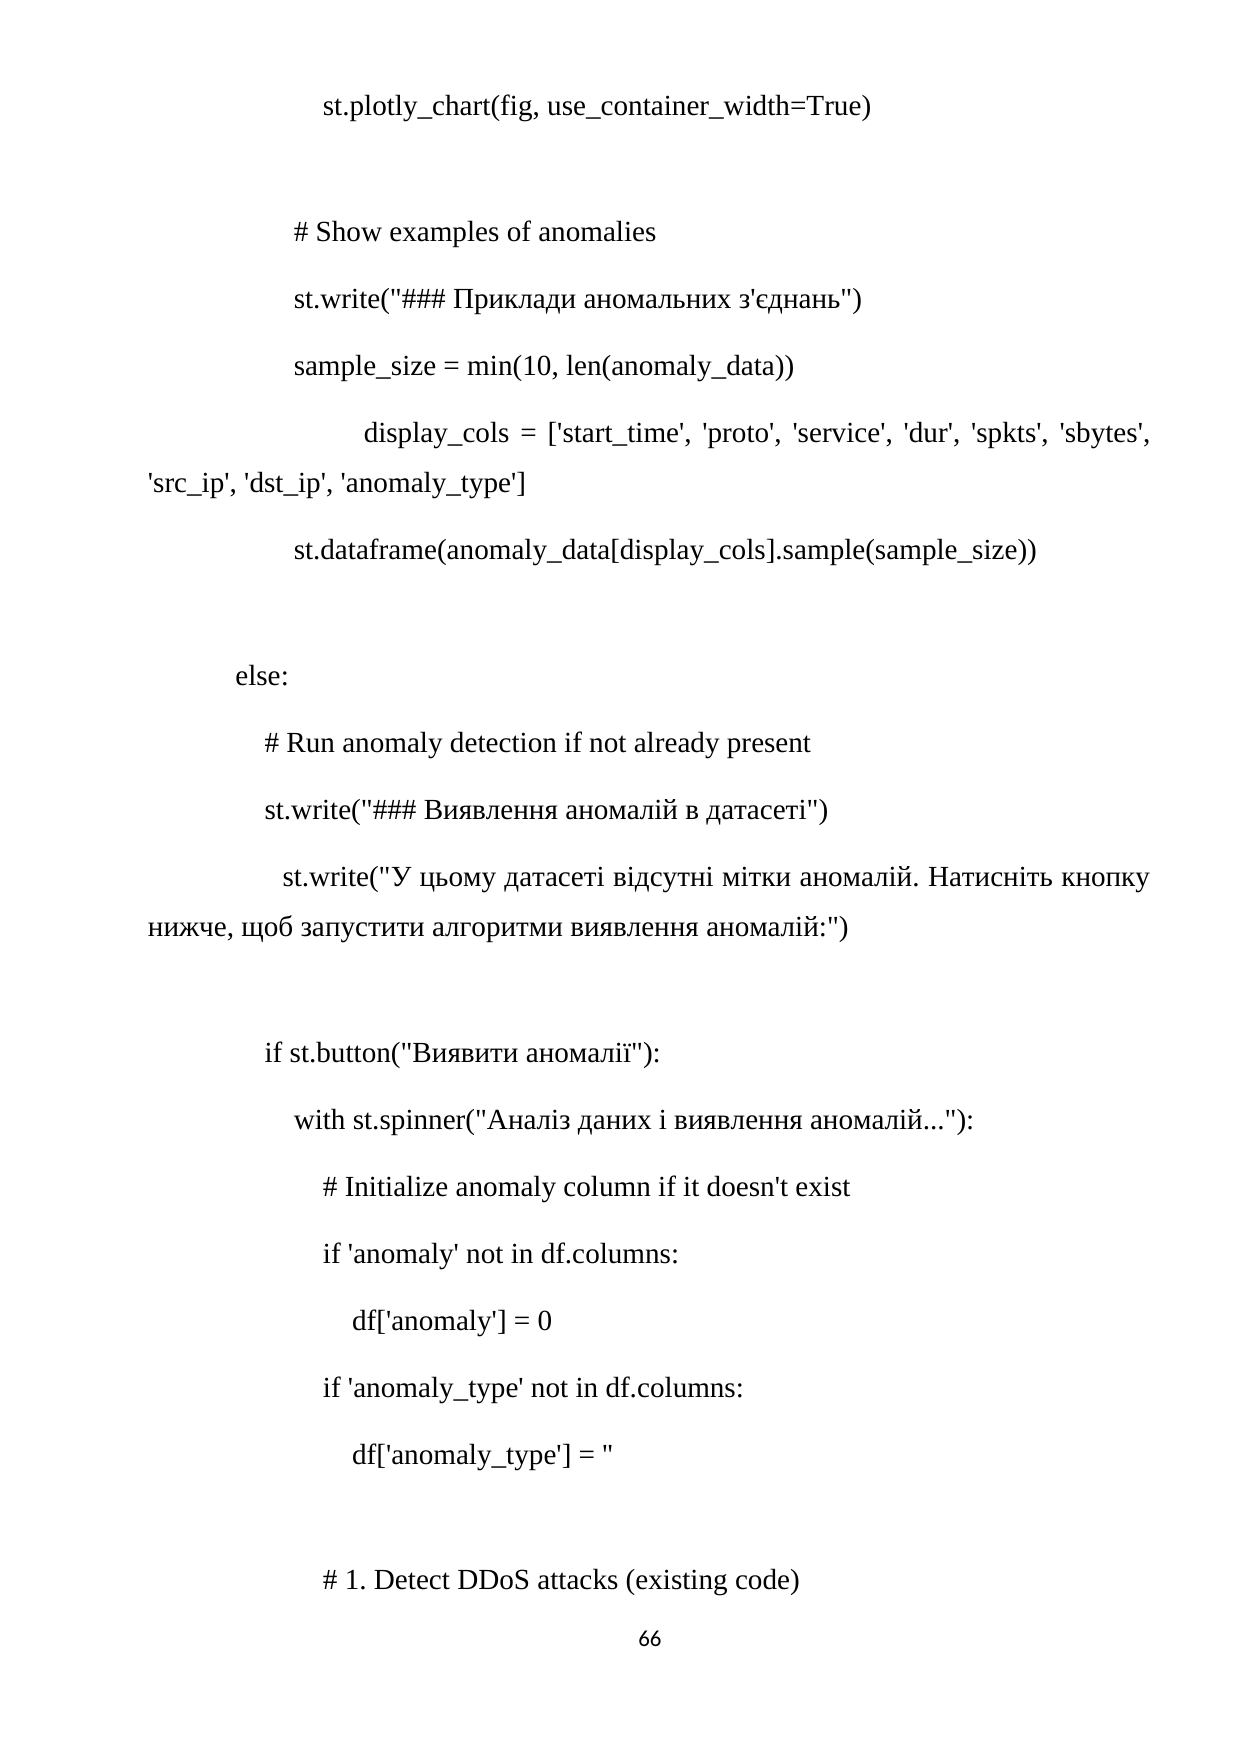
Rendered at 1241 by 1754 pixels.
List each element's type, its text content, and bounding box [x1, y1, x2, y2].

text if 'anomaly_type' not in df.columns: [148, 1370, 1152, 1403]
text st.plotly_chart(fig, use_container_width=True) [148, 88, 1152, 122]
text st.write("### Приклади аномальних з'єднань") [148, 281, 1152, 315]
text st.write("У цьому датасеті відсутні мітки аномалій. Натисніть кнопку нижче, щоб запустити алгоритми виявлення аномалій:") [148, 859, 1152, 943]
text st.write("### Виявлення аномалій в датасеті") [148, 792, 1152, 826]
text df['anomaly_type'] = '' [148, 1437, 1152, 1470]
text with st.spinner("Аналіз даних і виявлення аномалій..."): [148, 1102, 1152, 1135]
text # 1. Detect DDoS attacks (existing code) [148, 1562, 1152, 1596]
text if 'anomaly' not in df.columns: [148, 1236, 1152, 1269]
text # Run anomaly detection if not already present [148, 725, 1152, 758]
text df['anomaly'] = 0 [148, 1303, 1152, 1336]
text # Initialize anomaly column if it doesn't exist [148, 1169, 1152, 1202]
text if st.button("Виявити аномалії"): [148, 1035, 1152, 1068]
text sample_size = min(10, len(anomaly_data)) [148, 348, 1152, 382]
text st.dataframe(anomaly_data[display_cols].sample(sample_size)) [148, 532, 1152, 566]
text # Show examples of anomalies [148, 214, 1152, 248]
text else: [148, 658, 1152, 692]
text display_cols = ['start_time', 'proto', 'service', 'dur', 'spkts', 'sbytes', 'src_ip', 'dst_ip', 'anomaly_type'] [148, 415, 1152, 499]
